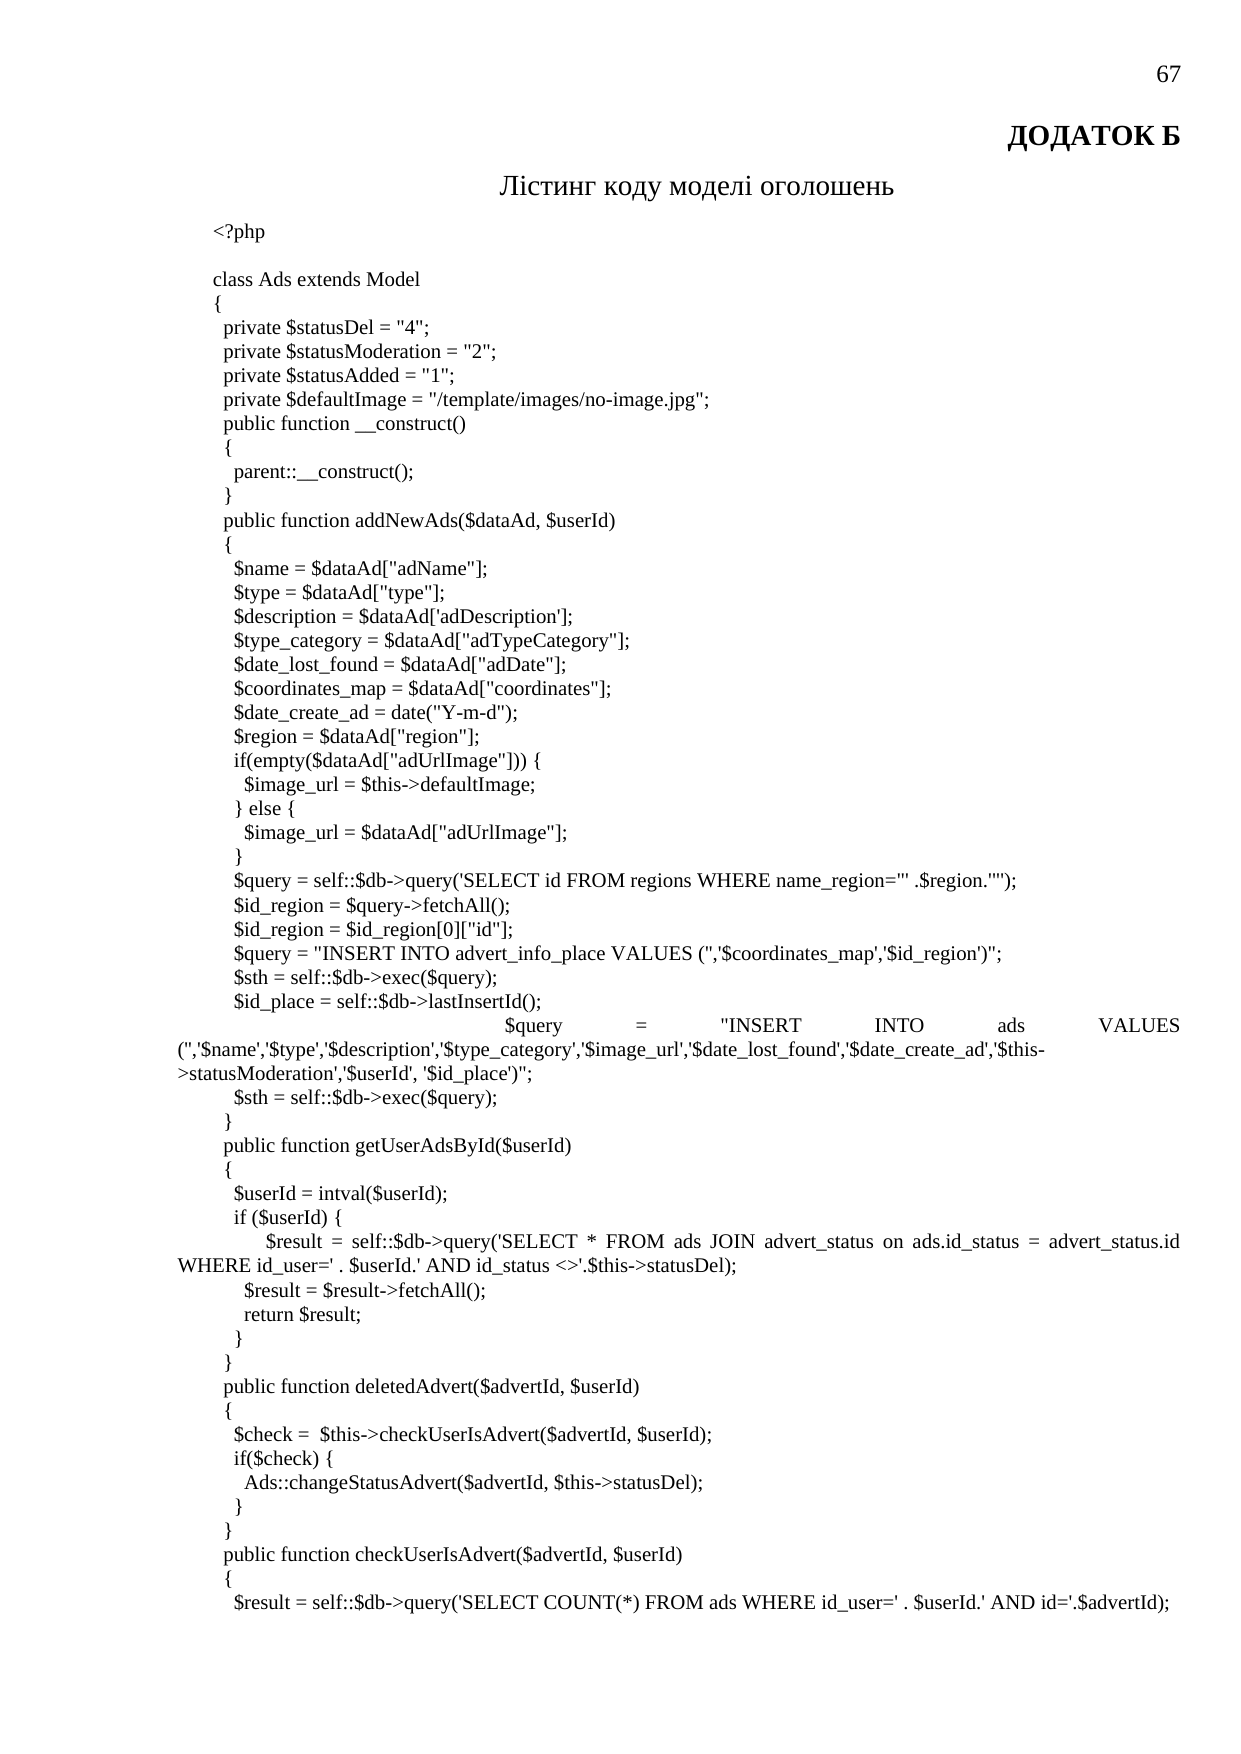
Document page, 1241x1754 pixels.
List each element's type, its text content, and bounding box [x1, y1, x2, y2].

text $query = "INSERT INTO advert_info_place VALUES ('','$coordinates_map','$id_region')"; [177, 941, 1181, 965]
text $result = self::$db->query('SELECT * FROM ads JOIN advert_status on ads.id_status = advert_status.id WHERE id_user=' . $userId.' AND id_status <>'.$this->statusDel); [177, 1229, 1181, 1277]
text $image_url = $dataAd["adUrlImage"]; [177, 820, 1181, 844]
text $image_url = $this->defaultImage; [177, 772, 1181, 796]
text if(empty($dataAd["adUrlImage"])) { [177, 748, 1181, 772]
text public function __construct() [177, 411, 1181, 435]
text return $result; [177, 1302, 1181, 1326]
text $id_place = self::$db->lastInsertId(); [177, 989, 1181, 1013]
text { [177, 1157, 1181, 1181]
text parent::__construct(); [177, 459, 1181, 483]
text $id_region = $query->fetchAll(); [177, 892, 1181, 917]
text { [177, 532, 1181, 556]
text $query = "INSERT INTO ads VALUES ('','$name','$type','$description','$type_category','$image_url','$date_lost_found','$date_create_ad','$this->statusModeration','$userId', '$id_place')"; [177, 1013, 1181, 1085]
text Лістинг коду моделі оголошень [177, 168, 1181, 202]
text $description = $dataAd['adDescription']; [177, 604, 1181, 628]
text $sth = self::$db->exec($query); [177, 1085, 1181, 1109]
text public function addNewAds($dataAd, $userId) [177, 507, 1181, 532]
text <?php [177, 219, 1181, 243]
text private $defaultImage = "/template/images/no-image.jpg"; [177, 387, 1181, 411]
text $result = self::$db->query('SELECT COUNT(*) FROM ads WHERE id_user=' . $userId.' AND id='.$advertId); [177, 1590, 1181, 1614]
text $coordinates_map = $dataAd["coordinates"]; [177, 676, 1181, 700]
text public function getUserAdsById($userId) [177, 1133, 1181, 1157]
text public function checkUserIsAdvert($advertId, $userId) [177, 1542, 1181, 1566]
text { [177, 291, 1181, 315]
text } else { [177, 796, 1181, 820]
text { [177, 1398, 1181, 1422]
text class Ads extends Model [177, 267, 1181, 291]
text $type = $dataAd["type"]; [177, 580, 1181, 604]
text $type_category = $dataAd["adTypeCategory"]; [177, 628, 1181, 652]
text { [177, 1566, 1181, 1590]
text $name = $dataAd["adName"]; [177, 556, 1181, 580]
text Ads::changeStatusAdvert($advertId, $this->statusDel); [177, 1470, 1181, 1494]
text } [177, 1109, 1181, 1133]
text ДОДАТОК Б [177, 118, 1181, 152]
text } [177, 1326, 1181, 1350]
text } [177, 1350, 1181, 1374]
text $region = $dataAd["region"]; [177, 724, 1181, 748]
text } [177, 483, 1181, 507]
text { [177, 435, 1181, 459]
text private $statusAdded = "1"; [177, 363, 1181, 387]
text } [177, 1494, 1181, 1518]
text $result = $result->fetchAll(); [177, 1277, 1181, 1302]
text private $statusModeration = "2"; [177, 339, 1181, 363]
text $query = self::$db->query('SELECT id FROM regions WHERE name_region="' .$region.'"'); [177, 868, 1181, 892]
text $sth = self::$db->exec($query); [177, 965, 1181, 989]
text $date_create_ad = date("Y-m-d"); [177, 700, 1181, 724]
text if ($userId) { [177, 1205, 1181, 1229]
text $check = $this->checkUserIsAdvert($advertId, $userId); [177, 1422, 1181, 1446]
text $date_lost_found = $dataAd["adDate"]; [177, 652, 1181, 676]
text } [177, 844, 1181, 868]
text public function deletedAdvert($advertId, $userId) [177, 1374, 1181, 1398]
text $userId = intval($userId); [177, 1181, 1181, 1205]
text private $statusDel = "4"; [177, 315, 1181, 339]
text $id_region = $id_region[0]["id"]; [177, 917, 1181, 941]
text } [177, 1518, 1181, 1542]
text if($check) { [177, 1446, 1181, 1470]
